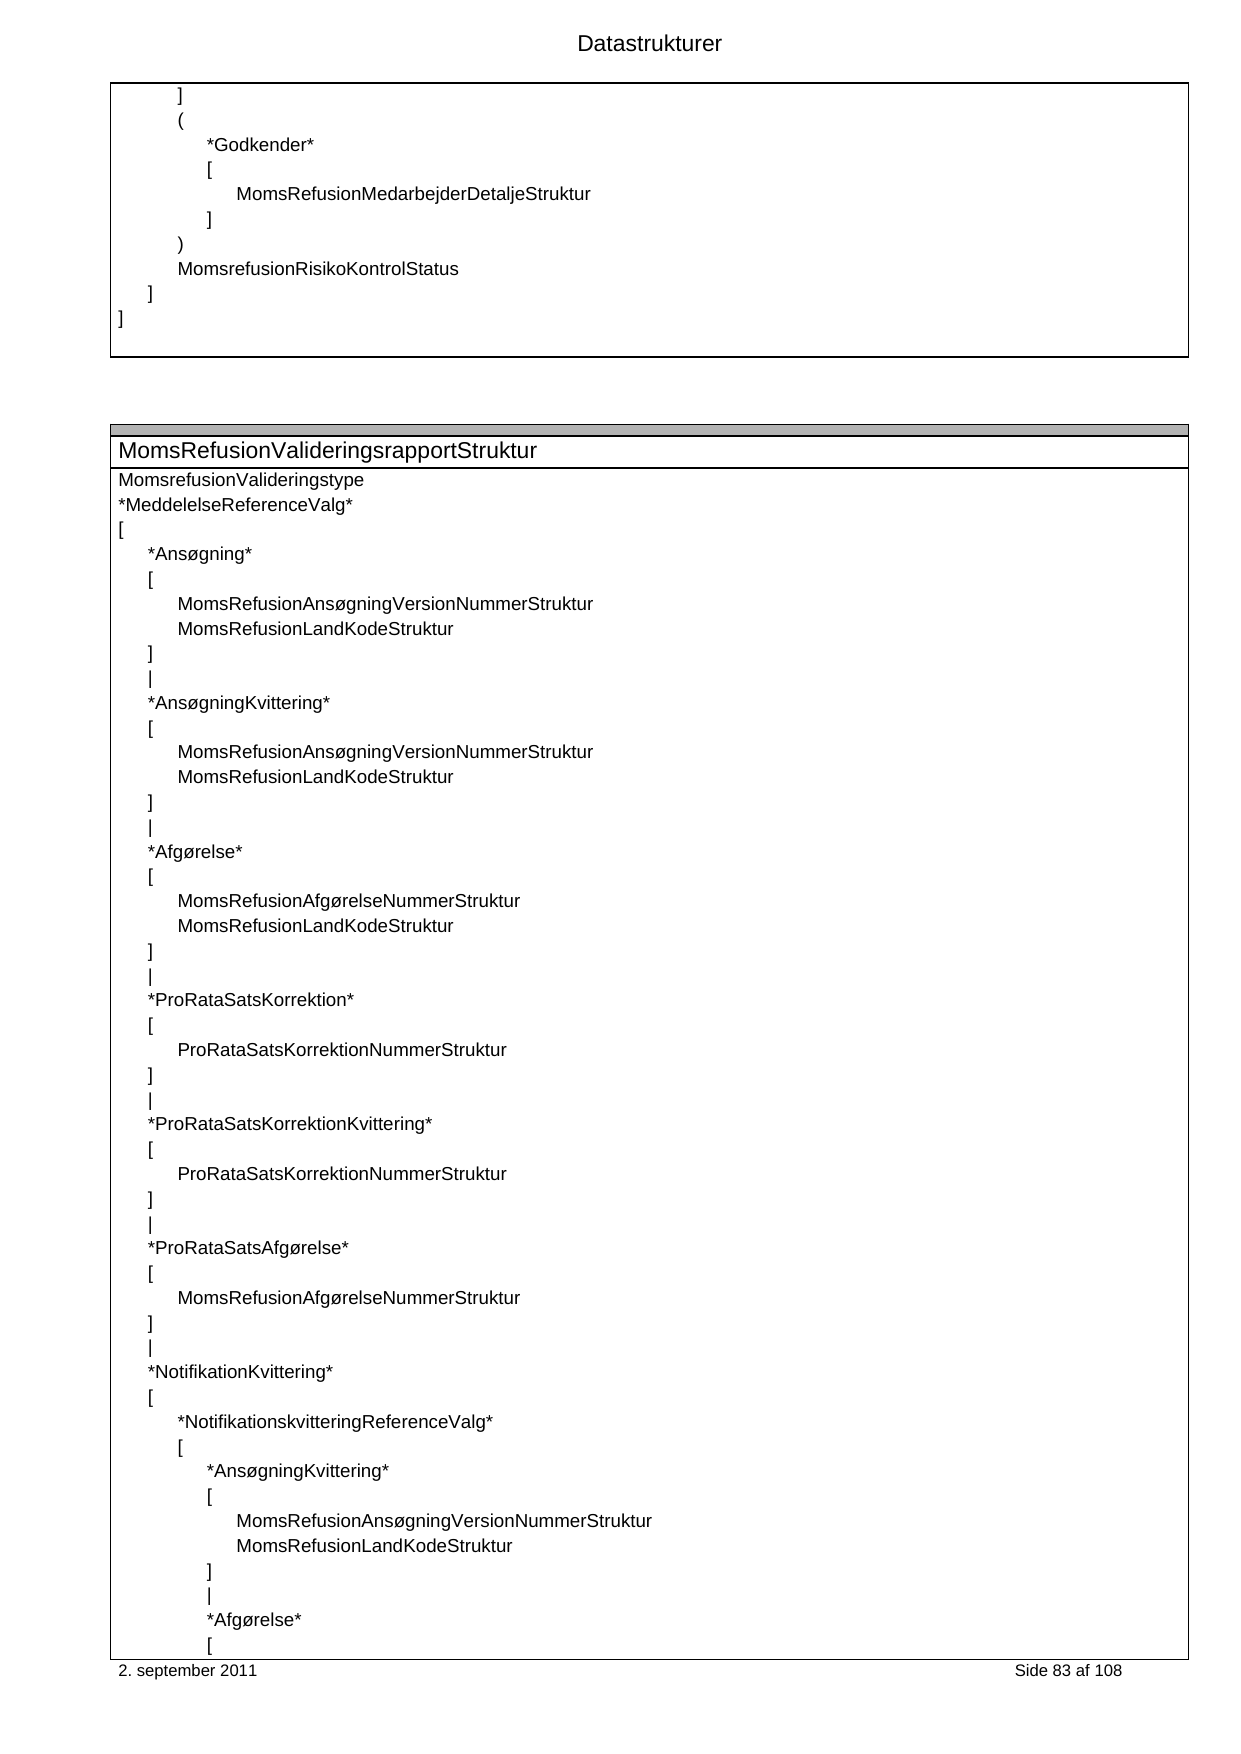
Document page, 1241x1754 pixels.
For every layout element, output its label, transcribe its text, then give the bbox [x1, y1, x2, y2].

table_header [111, 425, 1188, 435]
table_cell MomsRefusionValideringsrapportStruktur [111, 437, 1188, 467]
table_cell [111, 84, 1188, 356]
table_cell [111, 469, 1188, 1659]
